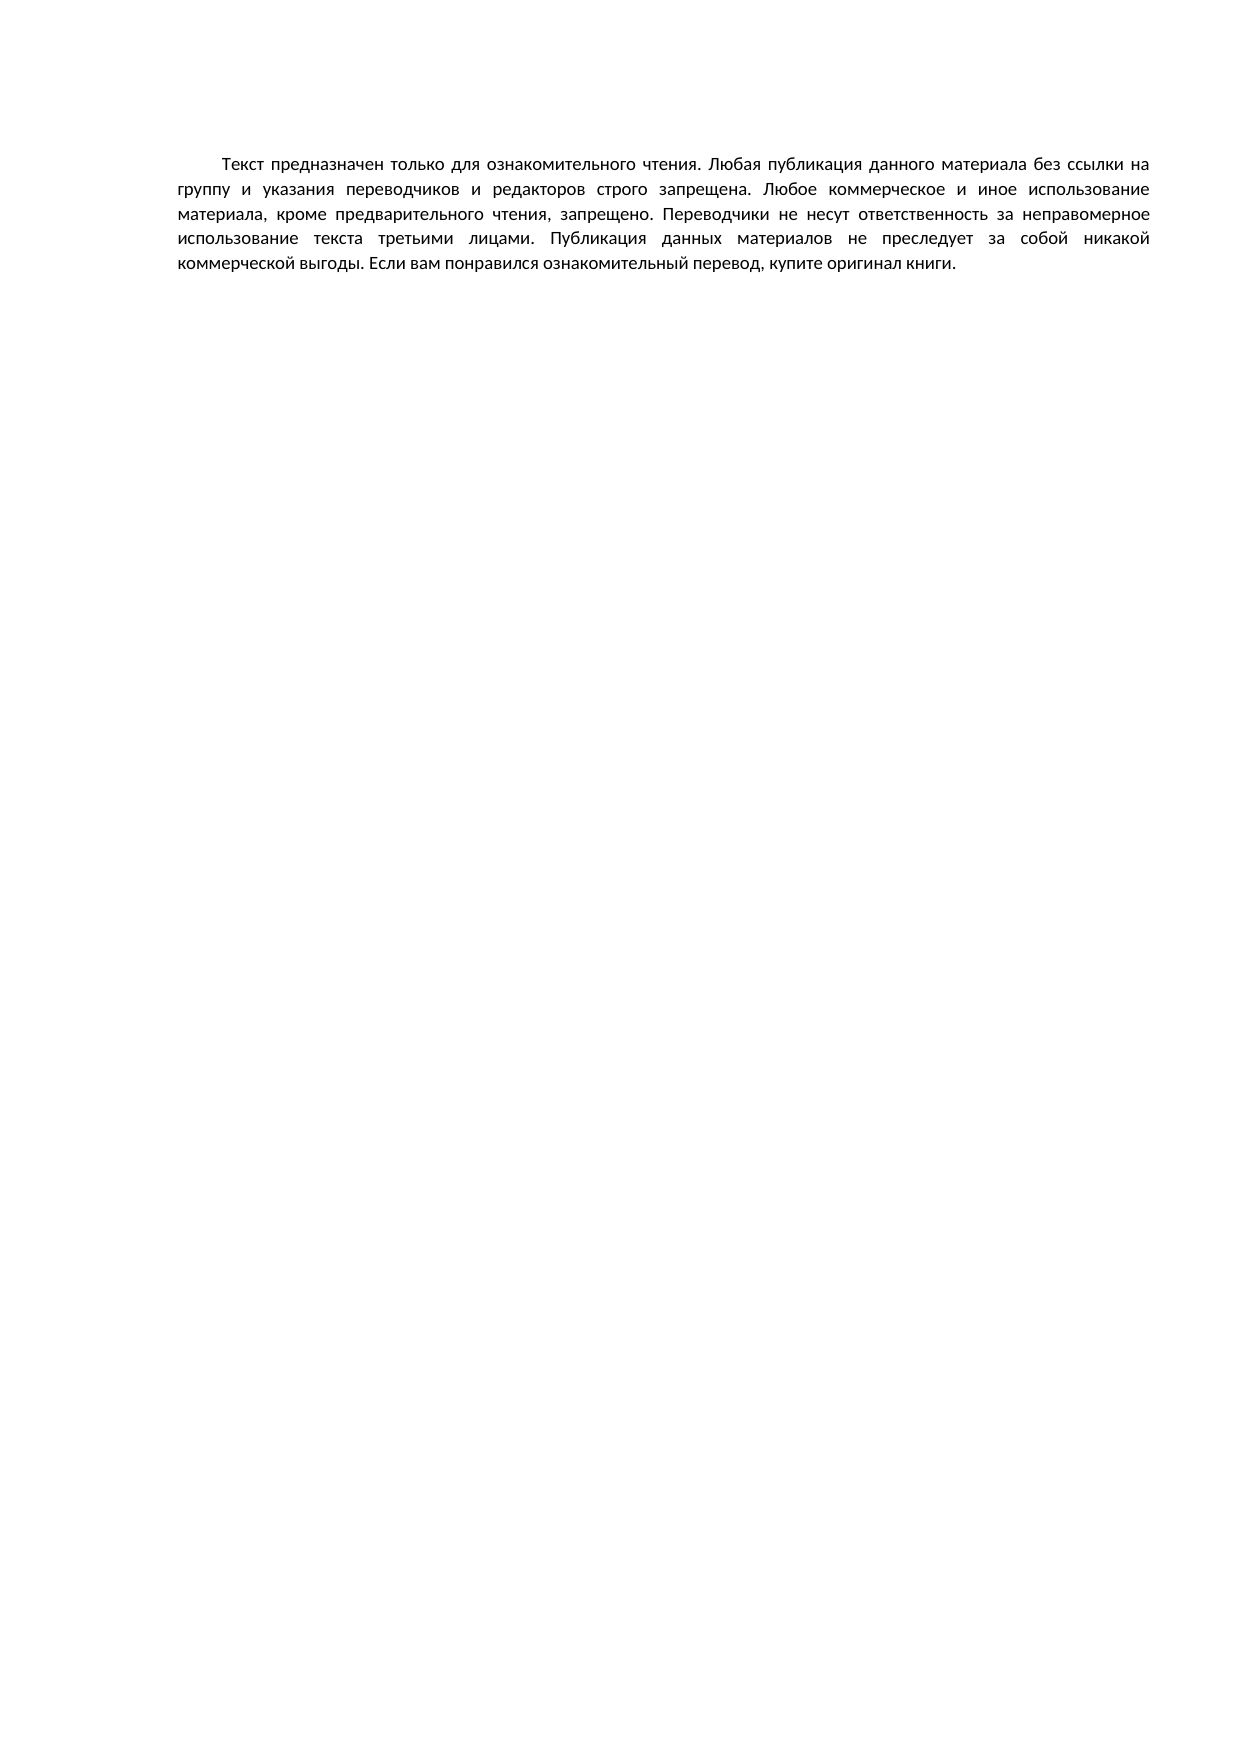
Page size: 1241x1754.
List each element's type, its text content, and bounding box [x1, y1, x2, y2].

text Текст предназначен только для ознакомительного чтения. Любая публикация данного материала без ссылки на группу и указания переводчиков и редакторов строго запрещена. Любое коммерческое и иное использование материала, кроме предварительного чтения, запрещено. Переводчики не несут ответственность за неправомерное использование текста третьими лицами. Публикация данных материалов не преследует за собой никакой коммерческой выгоды. Если вам понравился ознакомительный перевод, купите оригинал книги. [177, 152, 1152, 274]
